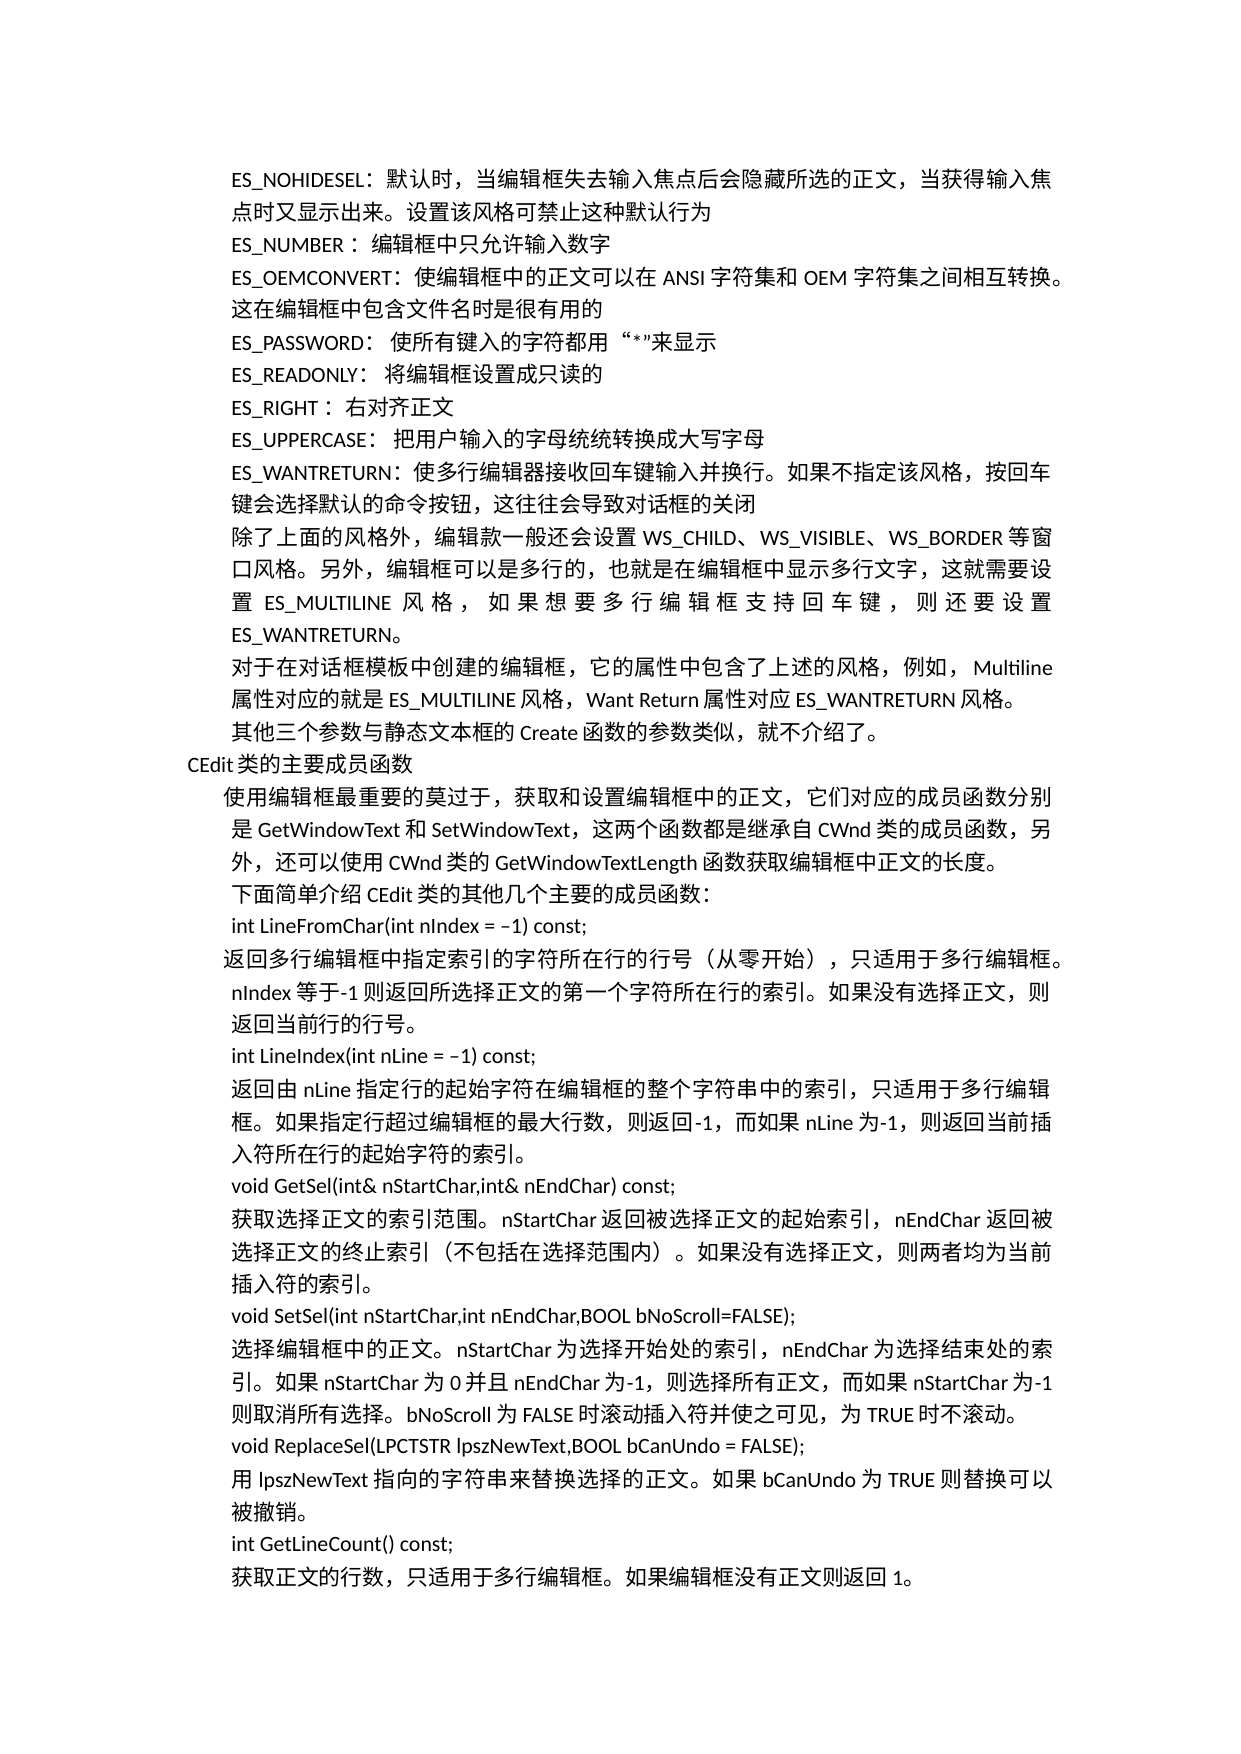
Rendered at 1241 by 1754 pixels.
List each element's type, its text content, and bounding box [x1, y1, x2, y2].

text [187, 162, 1053, 747]
text CEdit类的主要成员函数 [187, 747, 1053, 779]
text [187, 942, 1053, 1592]
text 使用编辑框最重要的莫过于，获取和设置编辑框中的正文，它们对应的成员函数分别是GetWindowText和SetWindowText，这两个函数都是继承自CWnd类的成员函数，另外，还可以使用CWnd类的GetWindowTextLength函数获取编辑框中正文的长度。 下面简单介绍CEdit类的其他几个主要的成员函数： int LineFromChar(int nIndex = –1) const; [187, 779, 1053, 942]
